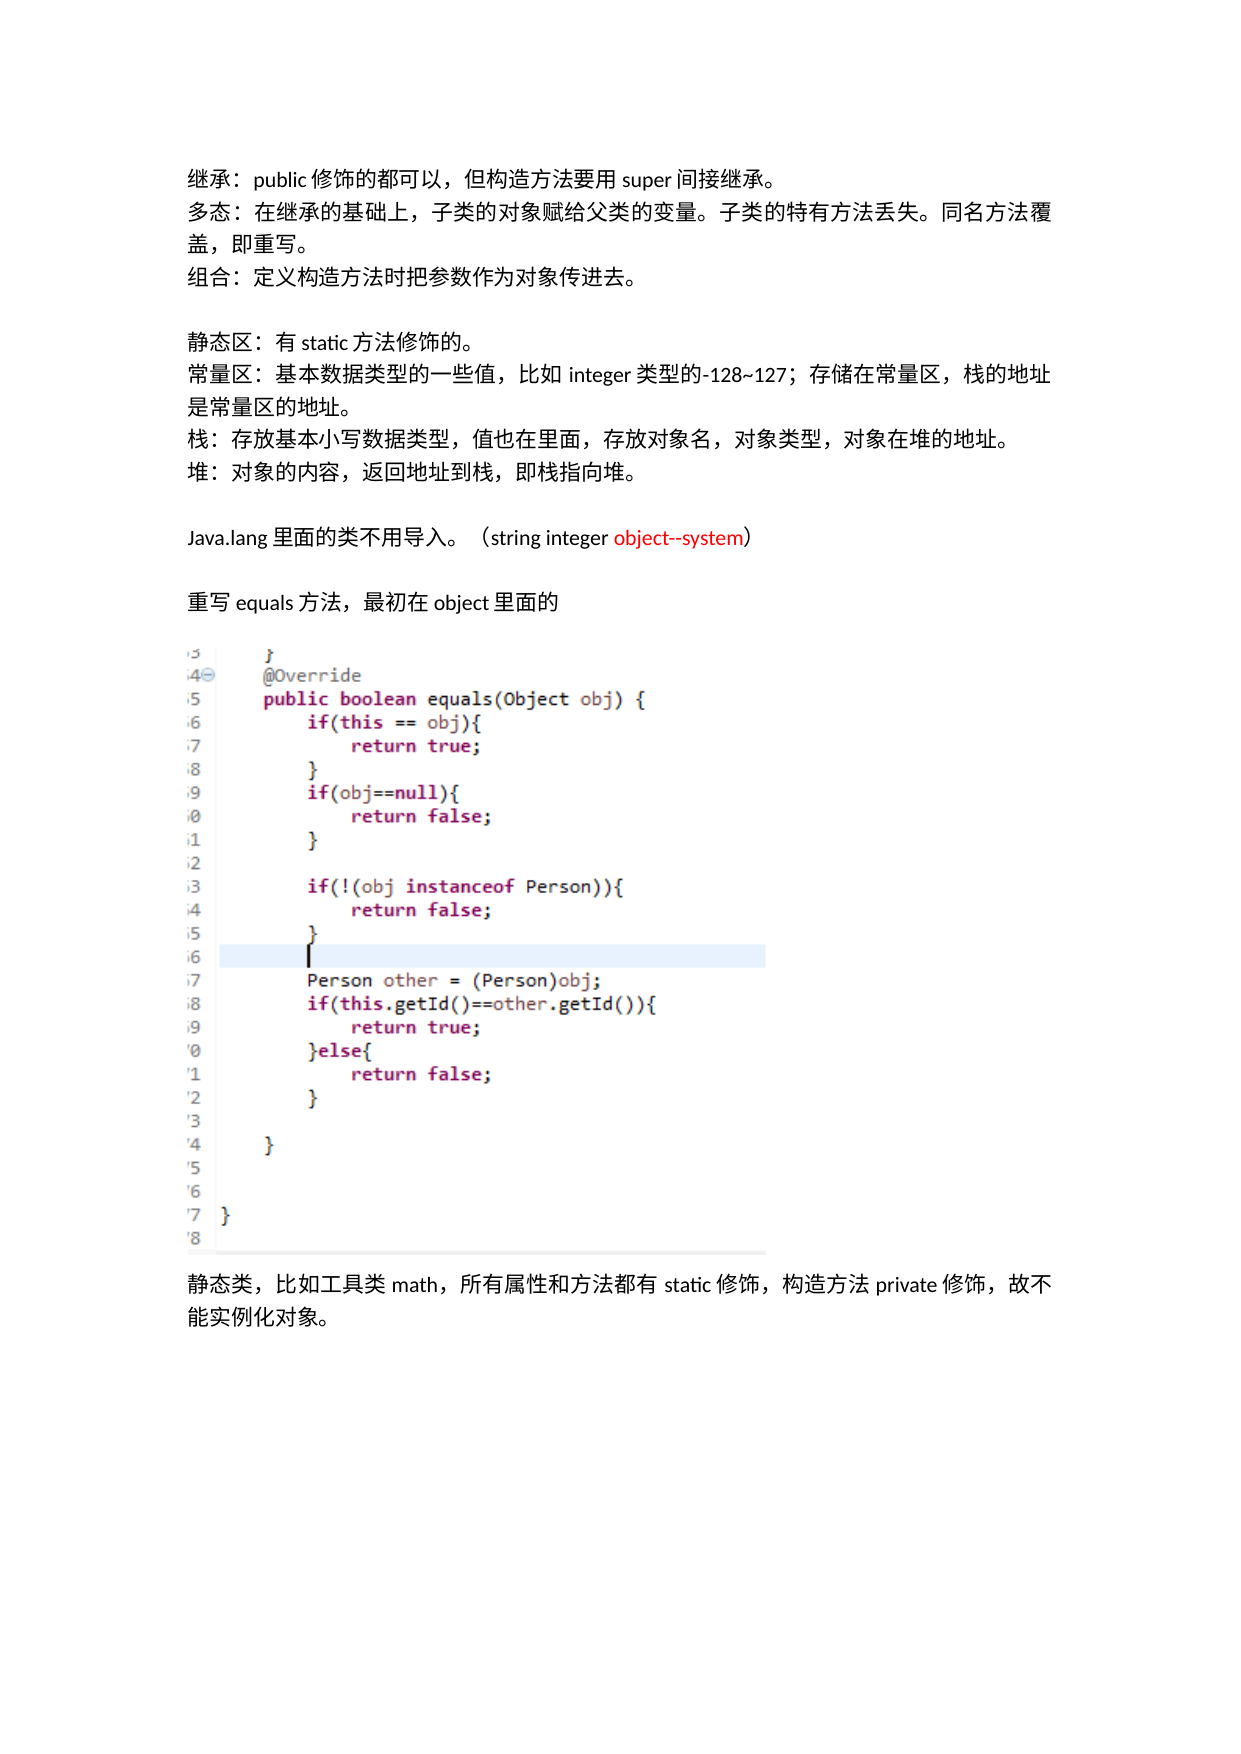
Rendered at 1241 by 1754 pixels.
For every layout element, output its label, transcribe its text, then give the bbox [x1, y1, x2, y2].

text Java.lang里面的类不用导入。（string integer object--system） [187, 519, 1053, 552]
text 静态区：有static方法修饰的。 [187, 324, 1053, 357]
text 继承：public修饰的都可以，但构造方法要用super间接继承。 [187, 162, 1053, 194]
text 栈：存放基本小写数据类型，值也在里面，存放对象名，对象类型，对象在堆的地址。 [187, 422, 1053, 454]
text 多态：在继承的基础上，子类的对象赋给父类的变量。子类的特有方法丢失。同名方法覆盖，即重写。 [187, 194, 1053, 259]
text 常量区：基本数据类型的一些值，比如integer类型的-128~127；存储在常量区，栈的地址是常量区的地址。 [187, 357, 1053, 422]
text 组合：定义构造方法时把参数作为对象传进去。 [187, 259, 1053, 292]
picture [187, 649, 766, 1255]
text 堆：对象的内容，返回地址到栈，即栈指向堆。 [187, 454, 1053, 487]
text 静态类，比如工具类math，所有属性和方法都有static修饰，构造方法private修饰，故不能实例化对象。 [187, 1267, 1053, 1332]
text 重写equals方法，最初在object里面的 [187, 584, 1053, 617]
